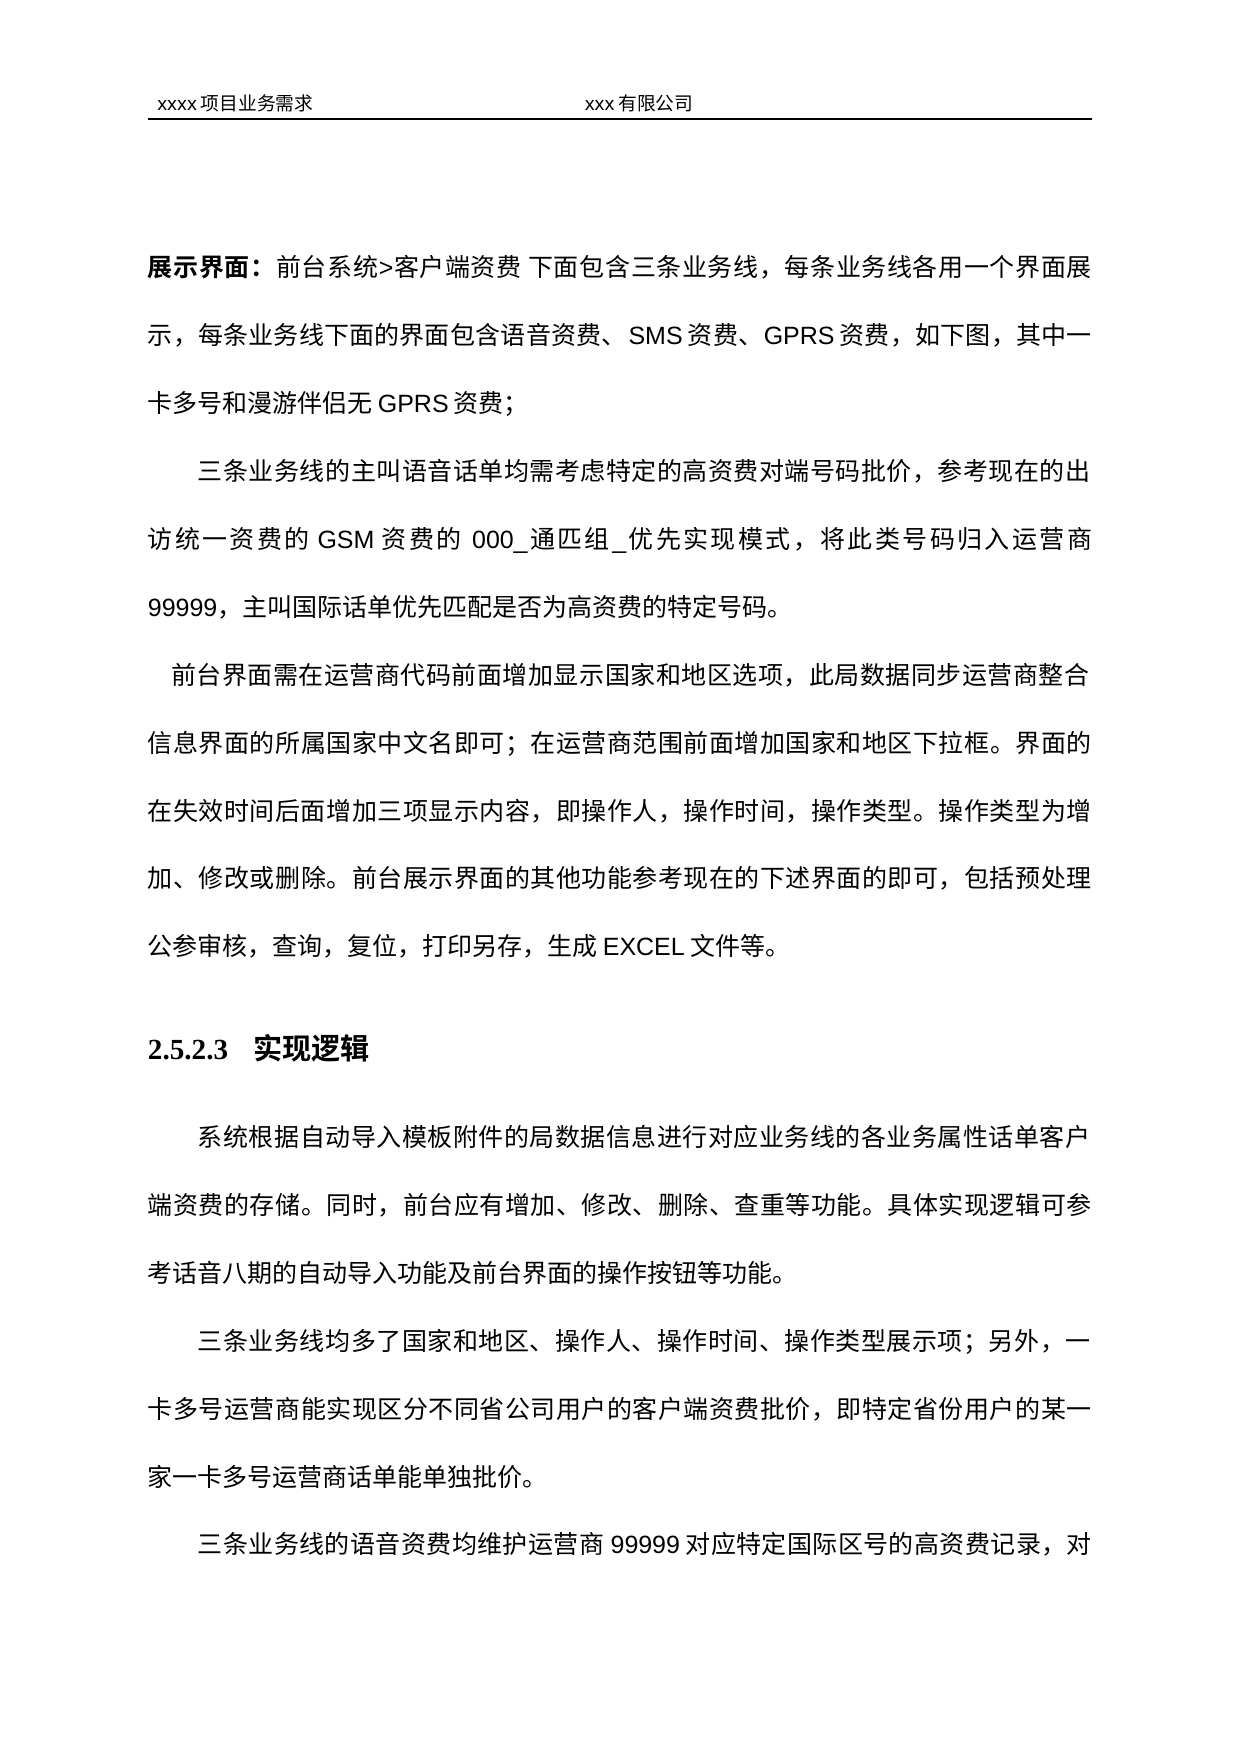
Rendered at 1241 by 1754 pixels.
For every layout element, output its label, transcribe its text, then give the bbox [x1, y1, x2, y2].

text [148, 1509, 1092, 1577]
text 实现逻辑 [148, 1013, 1092, 1081]
text 系统根据自动导入模板附件的局数据信息进行对应业务线的各业务属性话单客户端资费的存储。同时，前台应有增加、修改、删除、查重等功能。具体实现逻辑可参考话音八期的自动导入功能及前台界面的操作按钮等功能。 [148, 1102, 1092, 1305]
text 三条业务线的主叫语音话单均需考虑特定的高资费对端号码批价，参考现在的出访统一资费的GSM资费的 000_通匹组_优先实现模式，将此类号码归入运营商99999，主叫国际话单优先匹配是否为高资费的特定号码。 [148, 436, 1092, 639]
text 展示界面：前台系统>客户端资费 下面包含三条业务线，每条业务线各用一个界面展示，每条业务线下面的界面包含语音资费、SMS资费、GPRS资费，如下图，其中一卡多号和漫游伴侣无GPRS资费； [148, 232, 1092, 436]
text 三条业务线均多了国家和地区、操作人、操作时间、操作类型展示项；另外，一卡多号运营商能实现区分不同省公司用户的客户端资费批价，即特定省份用户的某一家一卡多号运营商话单能单独批价。 [148, 1305, 1092, 1509]
text 前台界面需在运营商代码前面增加显示国家和地区选项，此局数据同步运营商整合信息界面的所属国家中文名即可；在运营商范围前面增加国家和地区下拉框。界面的在失效时间后面增加三项显示内容，即操作人，操作时间，操作类型。操作类型为增加、修改或删除。前台展示界面的其他功能参考现在的下述界面的即可，包括预处理公参审核，查询，复位，打印另存，生成EXCEL文件等。 [148, 639, 1092, 979]
